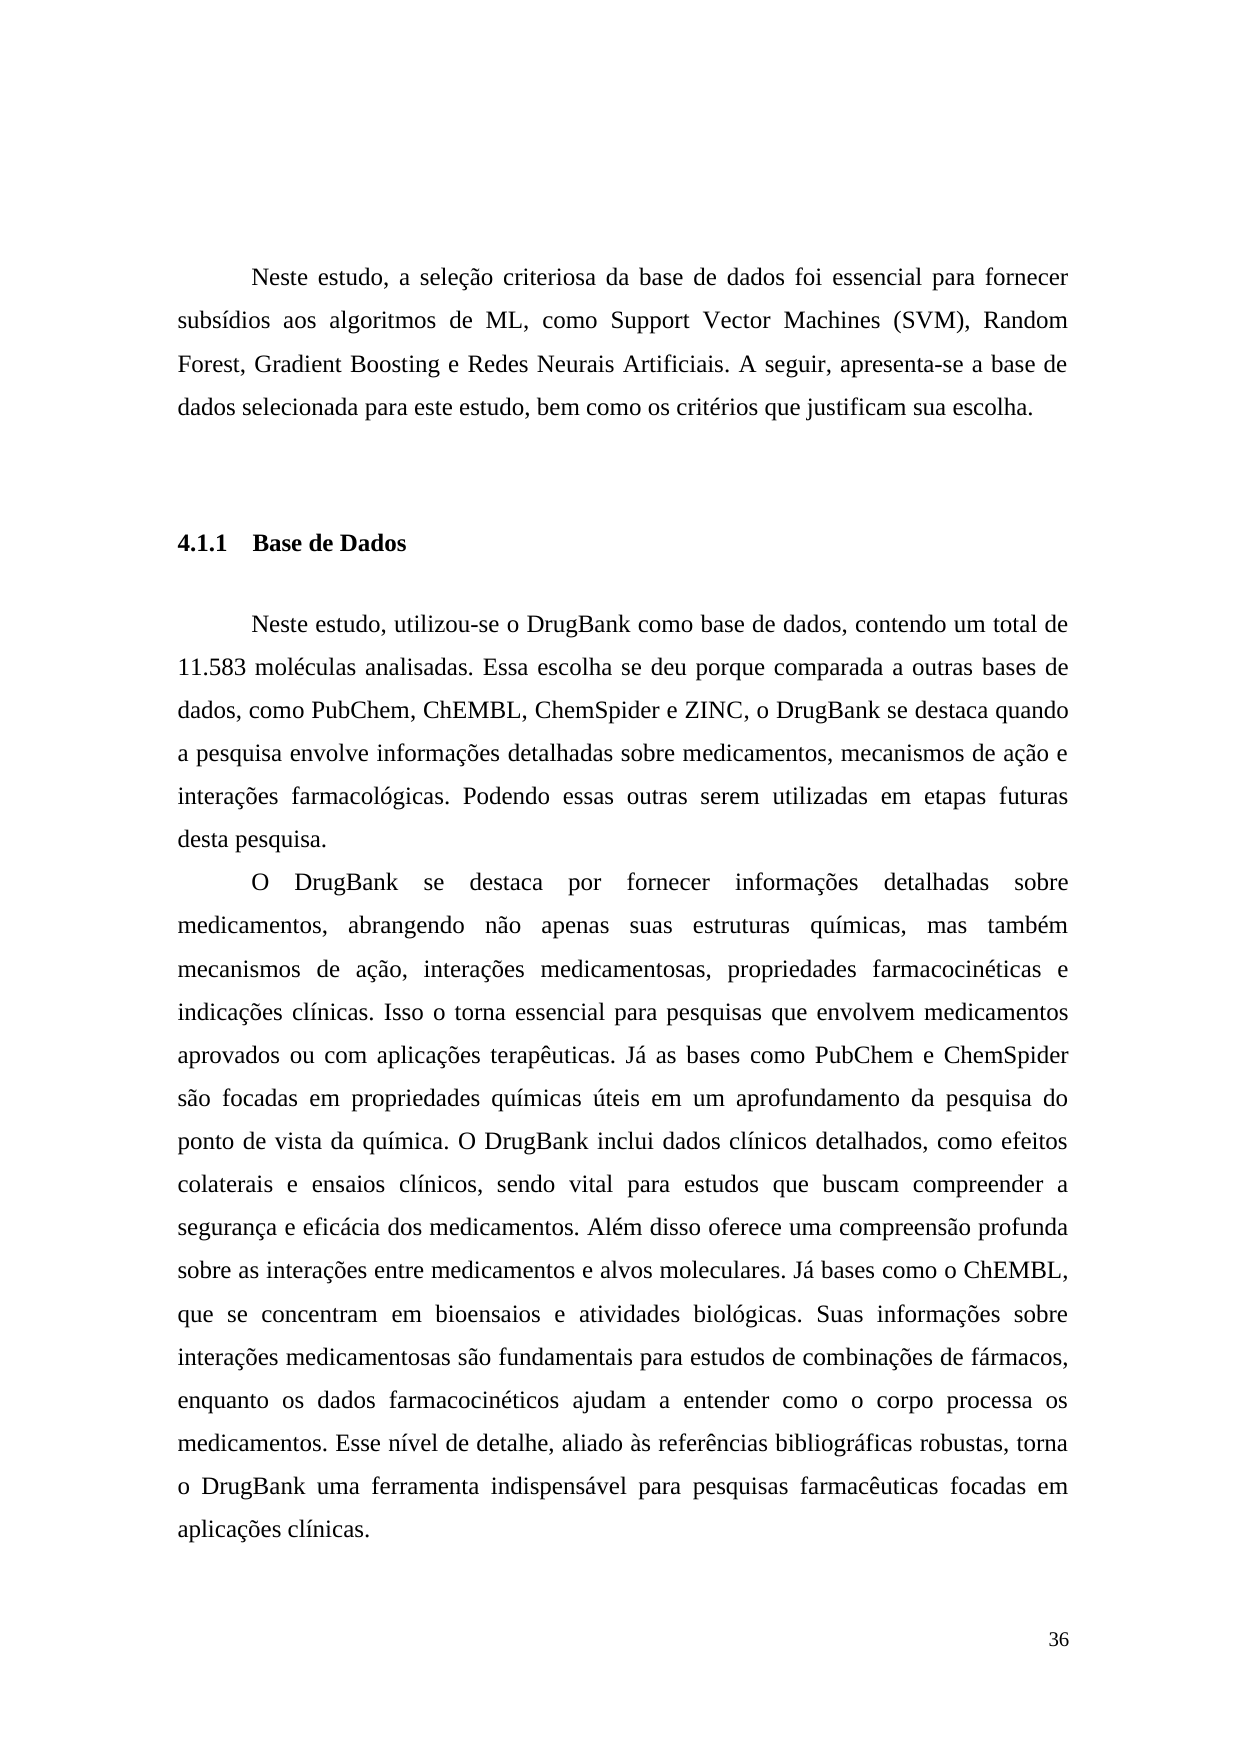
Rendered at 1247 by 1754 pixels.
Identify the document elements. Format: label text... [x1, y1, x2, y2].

list O DrugBank se destaca por fornecer informações detalhadas sobre medicamentos, abrangendo não apenas suas estruturas químicas, mas também mecanismos de ação, interações medicamentosas, propriedades farmacocinéticas e indicações clínicas. Isso o torna essencial para pesquisas que envolvem medicamentos aprovados ou com aplicações terapêuticas. Já as bases como PubChem e ChemSpider são focadas em propriedades químicas úteis em um aprofundamento da pesquisa do ponto de vista da química. O DrugBank inclui dados clínicos detalhados, como efeitos colaterais e ensaios clínicos, sendo vital para estudos que buscam compreender a segurança e eficácia dos medicamentos. Além disso oferece uma compreensão profunda sobre as interações entre medicamentos e alvos moleculares. Já bases como o ChEMBL, que se concentram em bioensaios e atividades biológicas. Suas informações sobre interações medicamentosas são fundamentais para estudos de combinações de fármacos, enquanto os dados farmacocinéticos ajudam a entender como o corpo processa os medicamentos. Esse nível de detalhe, aliado às referências bibliográficas robustas, torna o DrugBank uma ferramenta indispensável para pesquisas farmacêuticas focadas em aplicações clínicas. [177, 867, 1069, 1543]
subtitle Base de Dados [177, 528, 1069, 557]
list Neste estudo, utilizou-se o DrugBank como base de dados, contendo um total de 11.583 moléculas analisadas. Essa escolha se deu porque comparada a outras bases de dados, como PubChem, ChEMBL, ChemSpider e ZINC, o DrugBank se destaca quando a pesquisa envolve informações detalhadas sobre medicamentos, mecanismos de ação e interações farmacológicas. Podendo essas outras serem utilizadas em etapas futuras desta pesquisa. [177, 609, 1069, 853]
text Neste estudo, a seleção criteriosa da base de dados foi essencial para fornecer subsídios aos algoritmos de ML, como Support Vector Machines (SVM), Random Forest, Gradient Boosting e Redes Neurais Artificiais. A seguir, apresenta-se a base de dados selecionada para este estudo, bem como os critérios que justificam sua escolha. [177, 262, 1069, 421]
